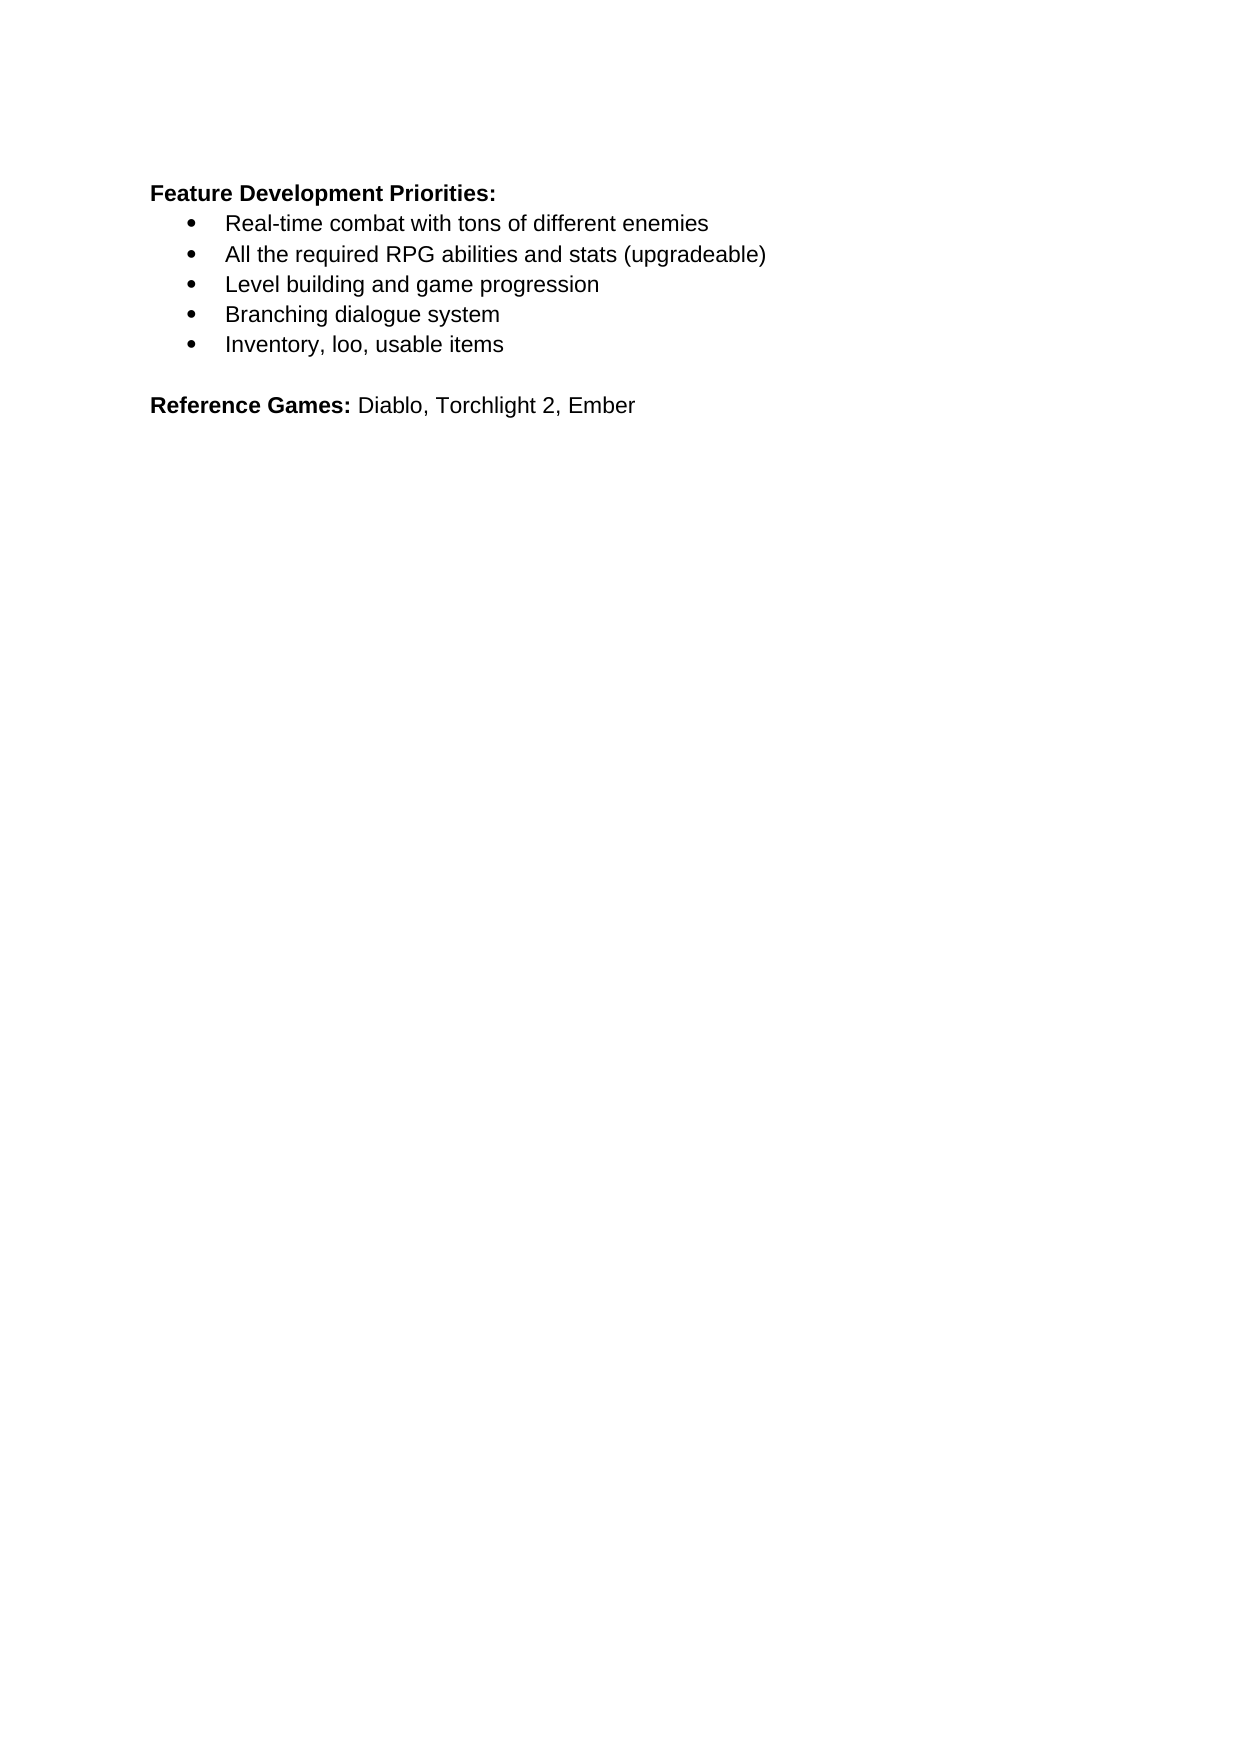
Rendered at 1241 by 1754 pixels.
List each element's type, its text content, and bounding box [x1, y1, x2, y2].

list Branching dialogue system [187, 301, 1090, 327]
list All the required RPG abilities and stats (upgradeable) [187, 241, 1090, 267]
list Level building and game progression [187, 271, 1090, 297]
list Inventory, loo, usable items [187, 331, 1090, 358]
text Reference Games: Diablo, Torchlight 2, Ember [150, 392, 1090, 418]
list Real-time combat with tons of different enemies [187, 210, 1090, 237]
text Feature Development Priorities: [150, 180, 1090, 207]
